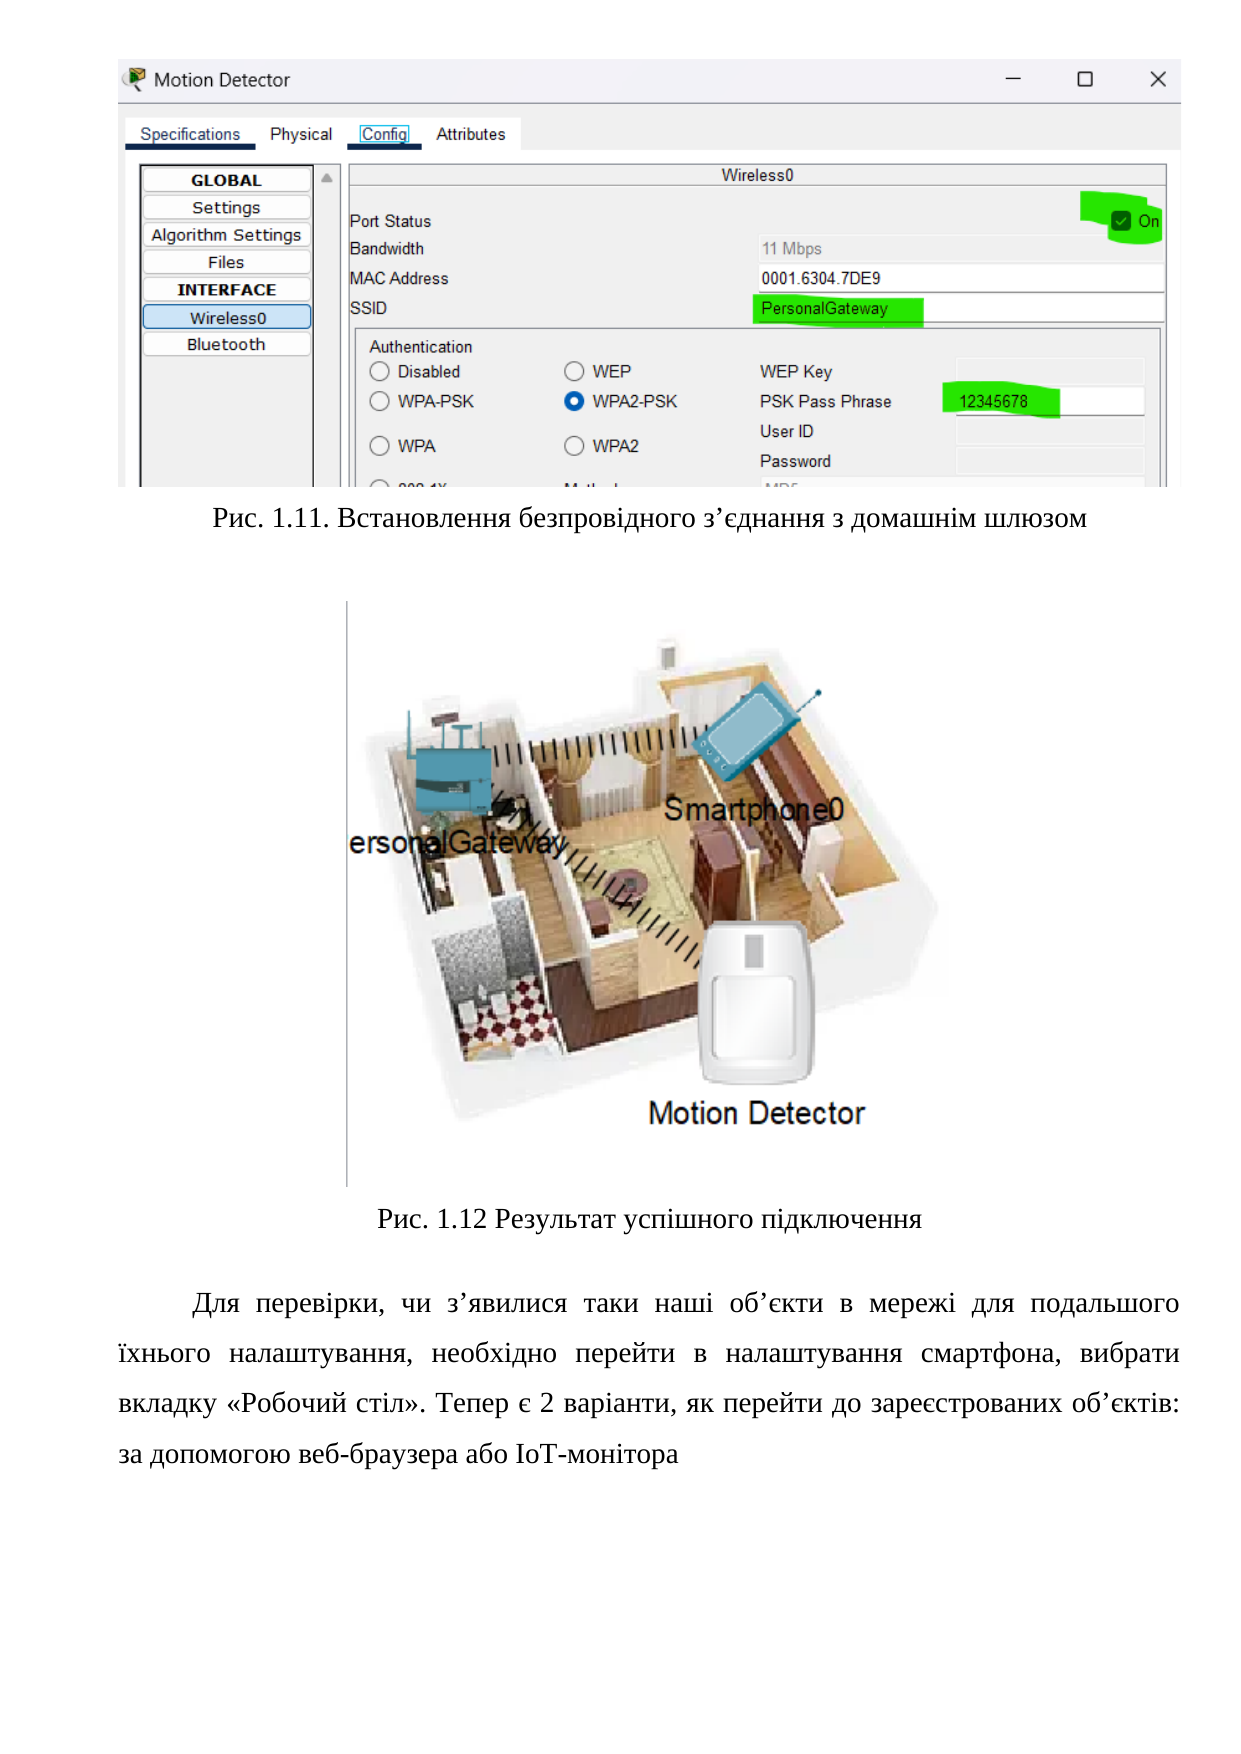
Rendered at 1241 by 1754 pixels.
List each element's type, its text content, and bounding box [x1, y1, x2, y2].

text Рис. 1.12 Результат успішного підключення [118, 1201, 1181, 1234]
picture [346, 601, 953, 1187]
text Для перевірки, чи з’явилися таки наші об’єкти в мережі для подальшого їхнього налаштування, необхідно перейти в налаштування смартфона, вибрати вкладку «Робочий стіл». Тепер є 2 варіанти, як перейти до зареєстрованих об’єктів: за допомогою веб-браузера або IoT-монітора [118, 1285, 1181, 1469]
text Рис. 1.11. Встановлення безпровідного з’єднання з домашнім шлюзом [118, 500, 1181, 534]
picture [118, 59, 1182, 487]
